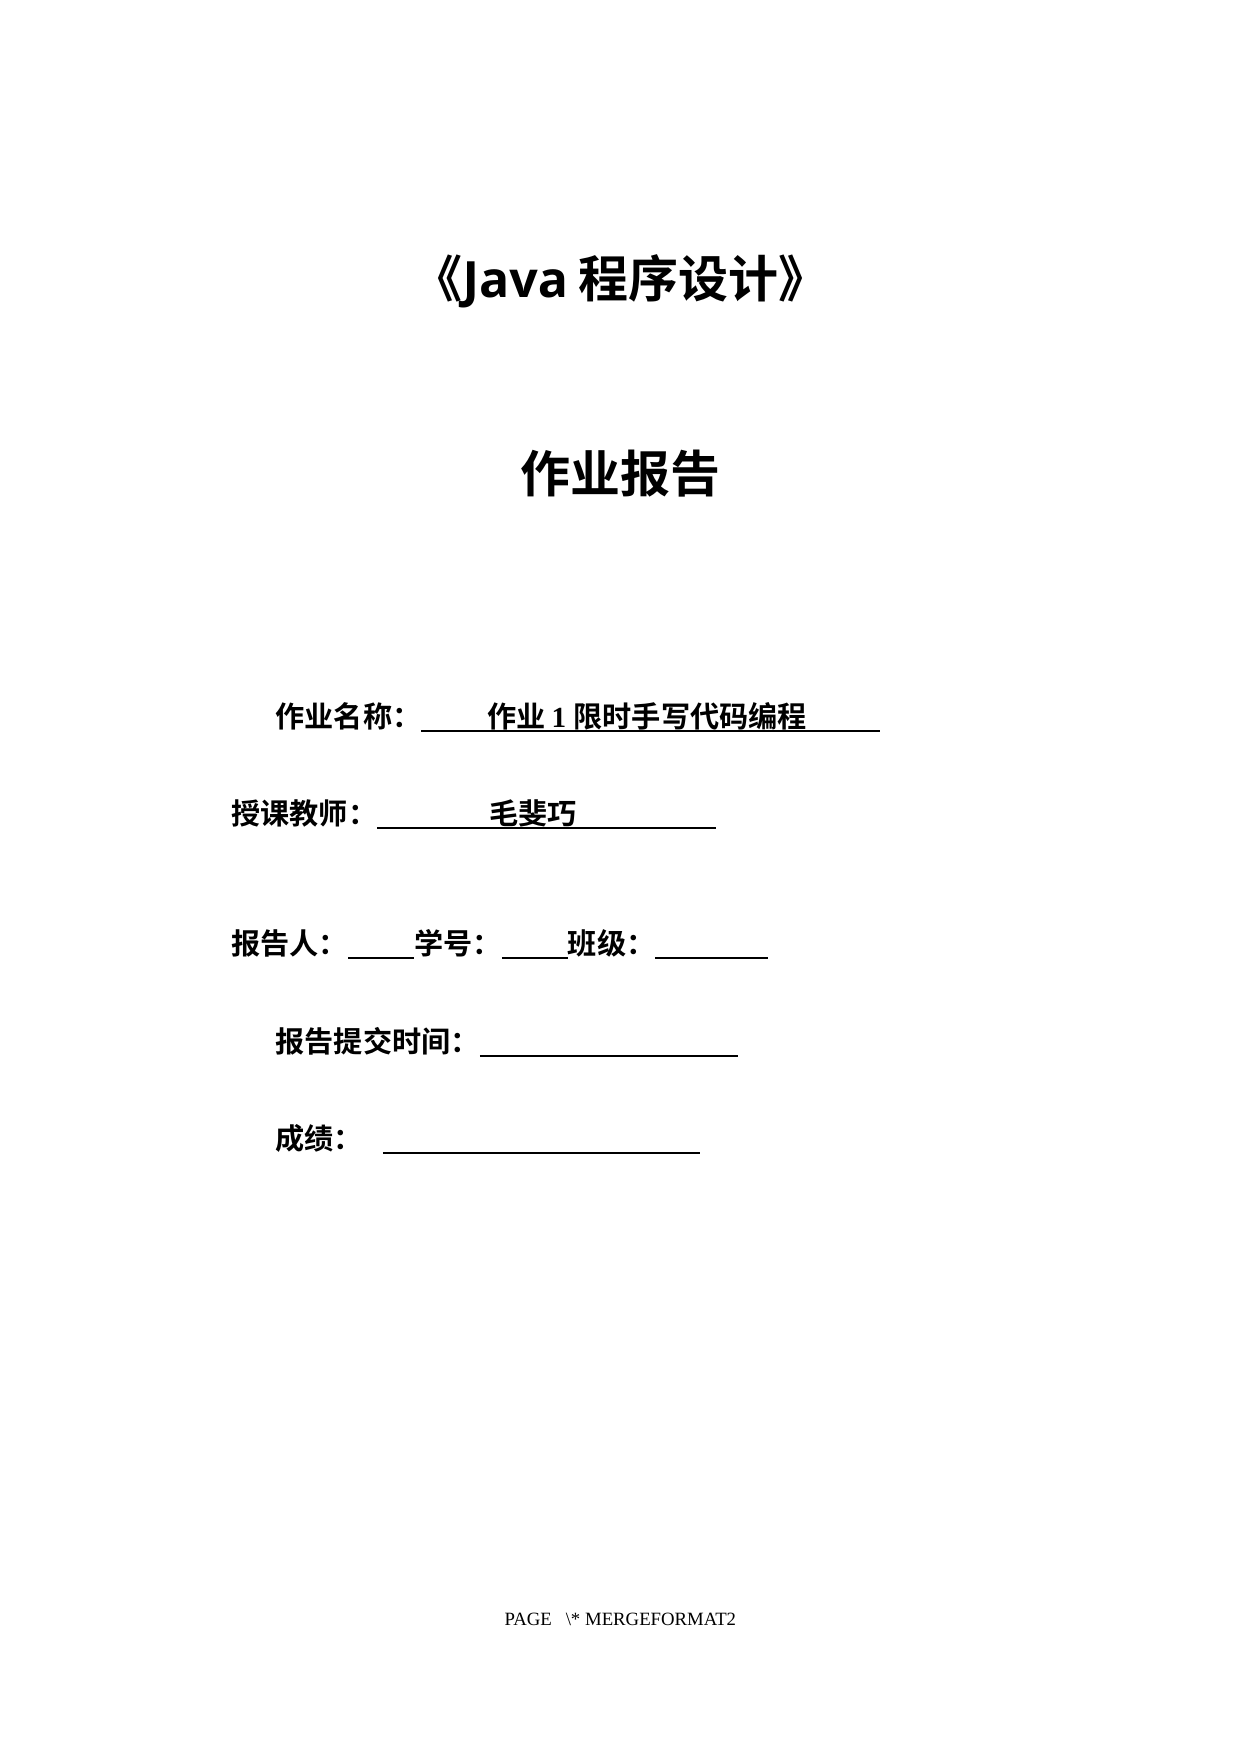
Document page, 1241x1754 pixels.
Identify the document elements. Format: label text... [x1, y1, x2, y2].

text 报告人： 学号： 班级： [187, 909, 1053, 974]
text 报告提交时间： [187, 1007, 1053, 1072]
text 成绩： [187, 1104, 1053, 1169]
text 作业报告 [187, 422, 1053, 519]
text 《Java程序设计》 [187, 227, 1053, 324]
text 作业名称： 作业1 限时手写代码编程 [187, 682, 1053, 747]
text 授课教师： 毛斐巧 [187, 779, 1053, 844]
